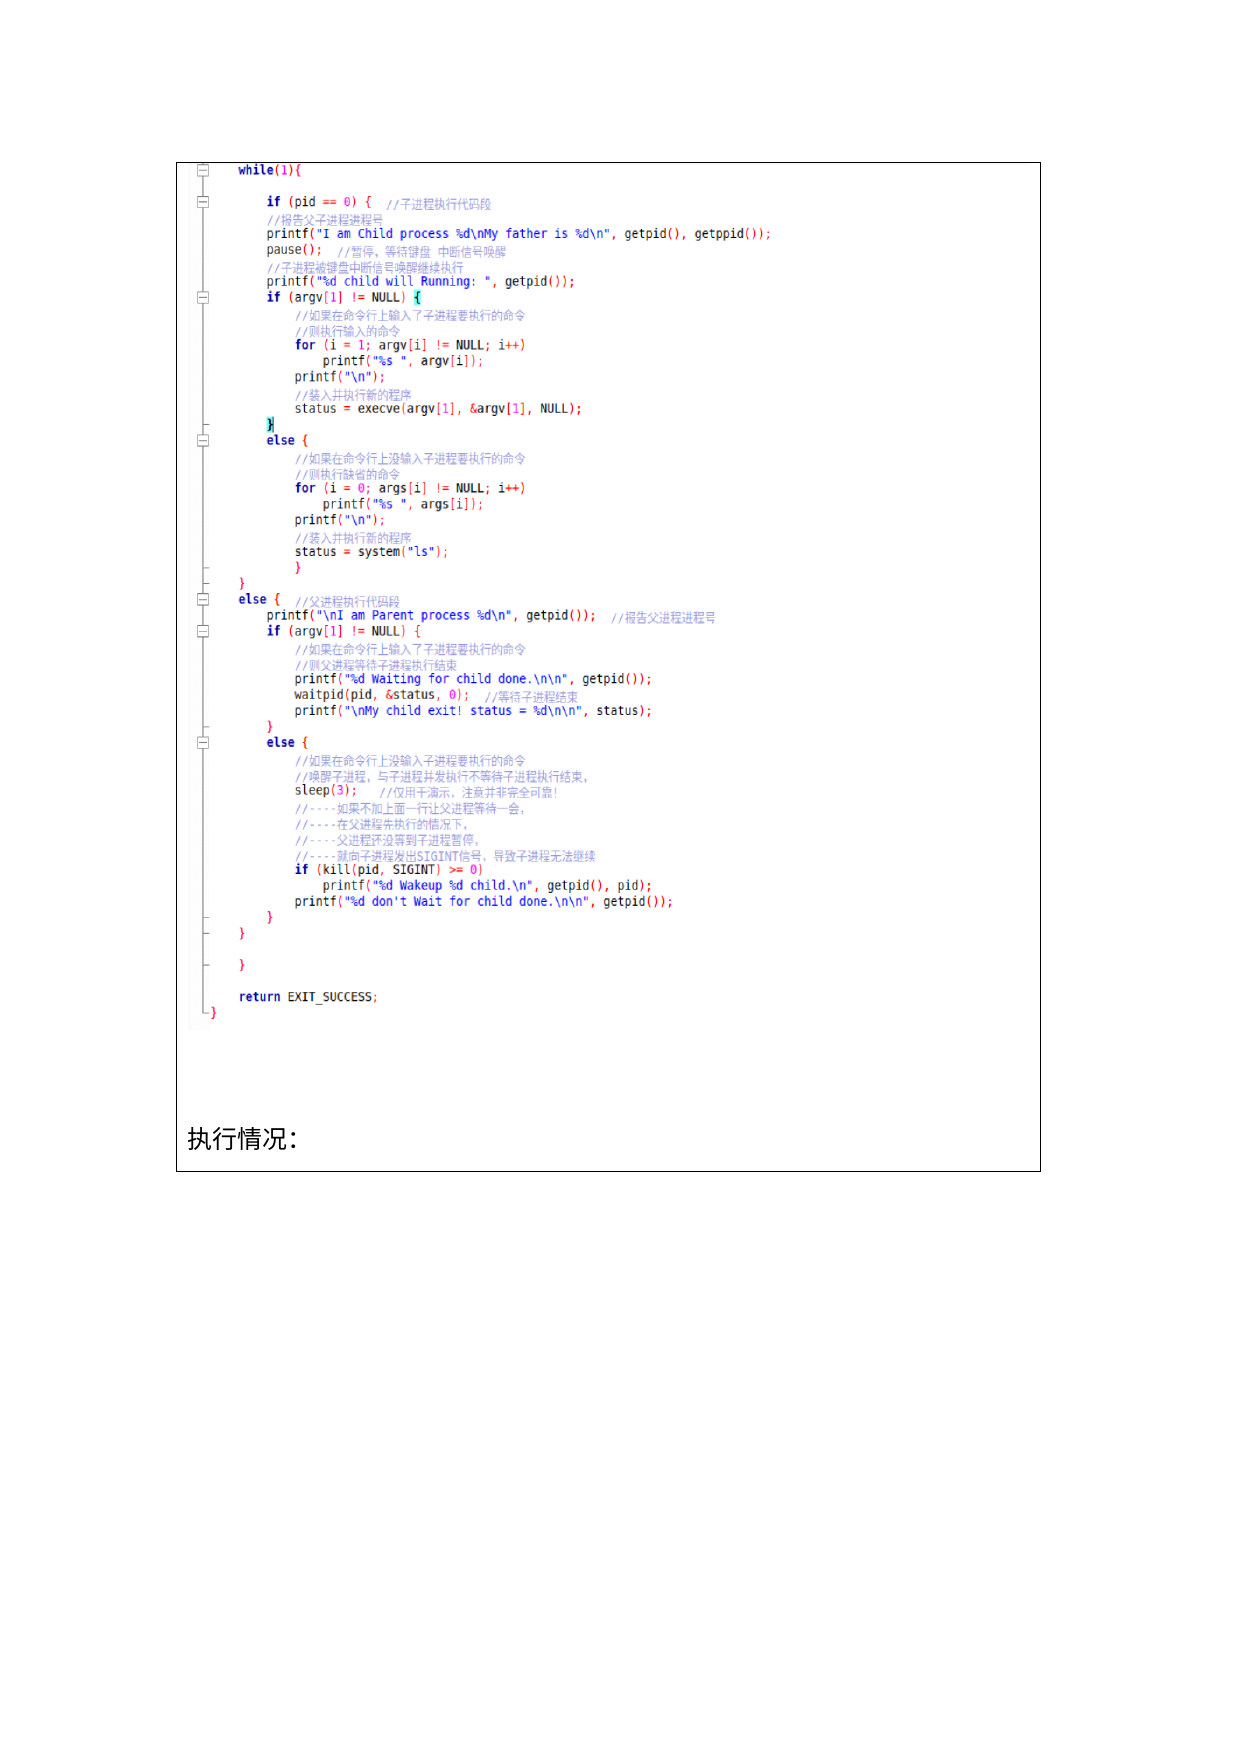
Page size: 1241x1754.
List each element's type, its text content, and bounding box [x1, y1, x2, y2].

table_cell 实验步骤与内容： 1.新建文件夹text1，利用codeblocks编辑器编写文件main.c,main.h以及Makefile： 利用终端输入命令： gcc -g -c main.c gcc main.o -o main ./main 运行得到结果： 以上程序的输出说明父进程 51725创建了一个子进程 51726，子进程执行被暂 停。父进程向子进程发出键盘中断信号唤醒子进程并与子进程并发执行。 父进程并没有等待子进程的结束继续执行先行结束了（此时的子进程成为了 孤儿进程，不会有父进程为它清理退出状态了）。而子进程继续执行，它变 成了列出当前目录所有文件名的命令 ls -a。在完成了列出文件名命令之 后，子进程的执行也结束了。此时子进程的退出状态将有初始化进程为它 清理。 再次运行，得到另一个结果： 独立实验： 父进程创建一个子进程并控制它每隔 3 秒显示一次当前目录中的文件名列表。 核心代码： 【核心思想：利用while循环父进程和子进程，子进程执行一次后继续pause，父进程继续发给子进程中断信号以让子进程再次执行ls命令；同时，子进程应使用system（“ls”）替换execve（）】 执行情况： 如图，每隔 3 秒子进程显示一次当前目录中的文件名列表。 [177, 163, 1040, 1171]
picture [187, 163, 1030, 1031]
